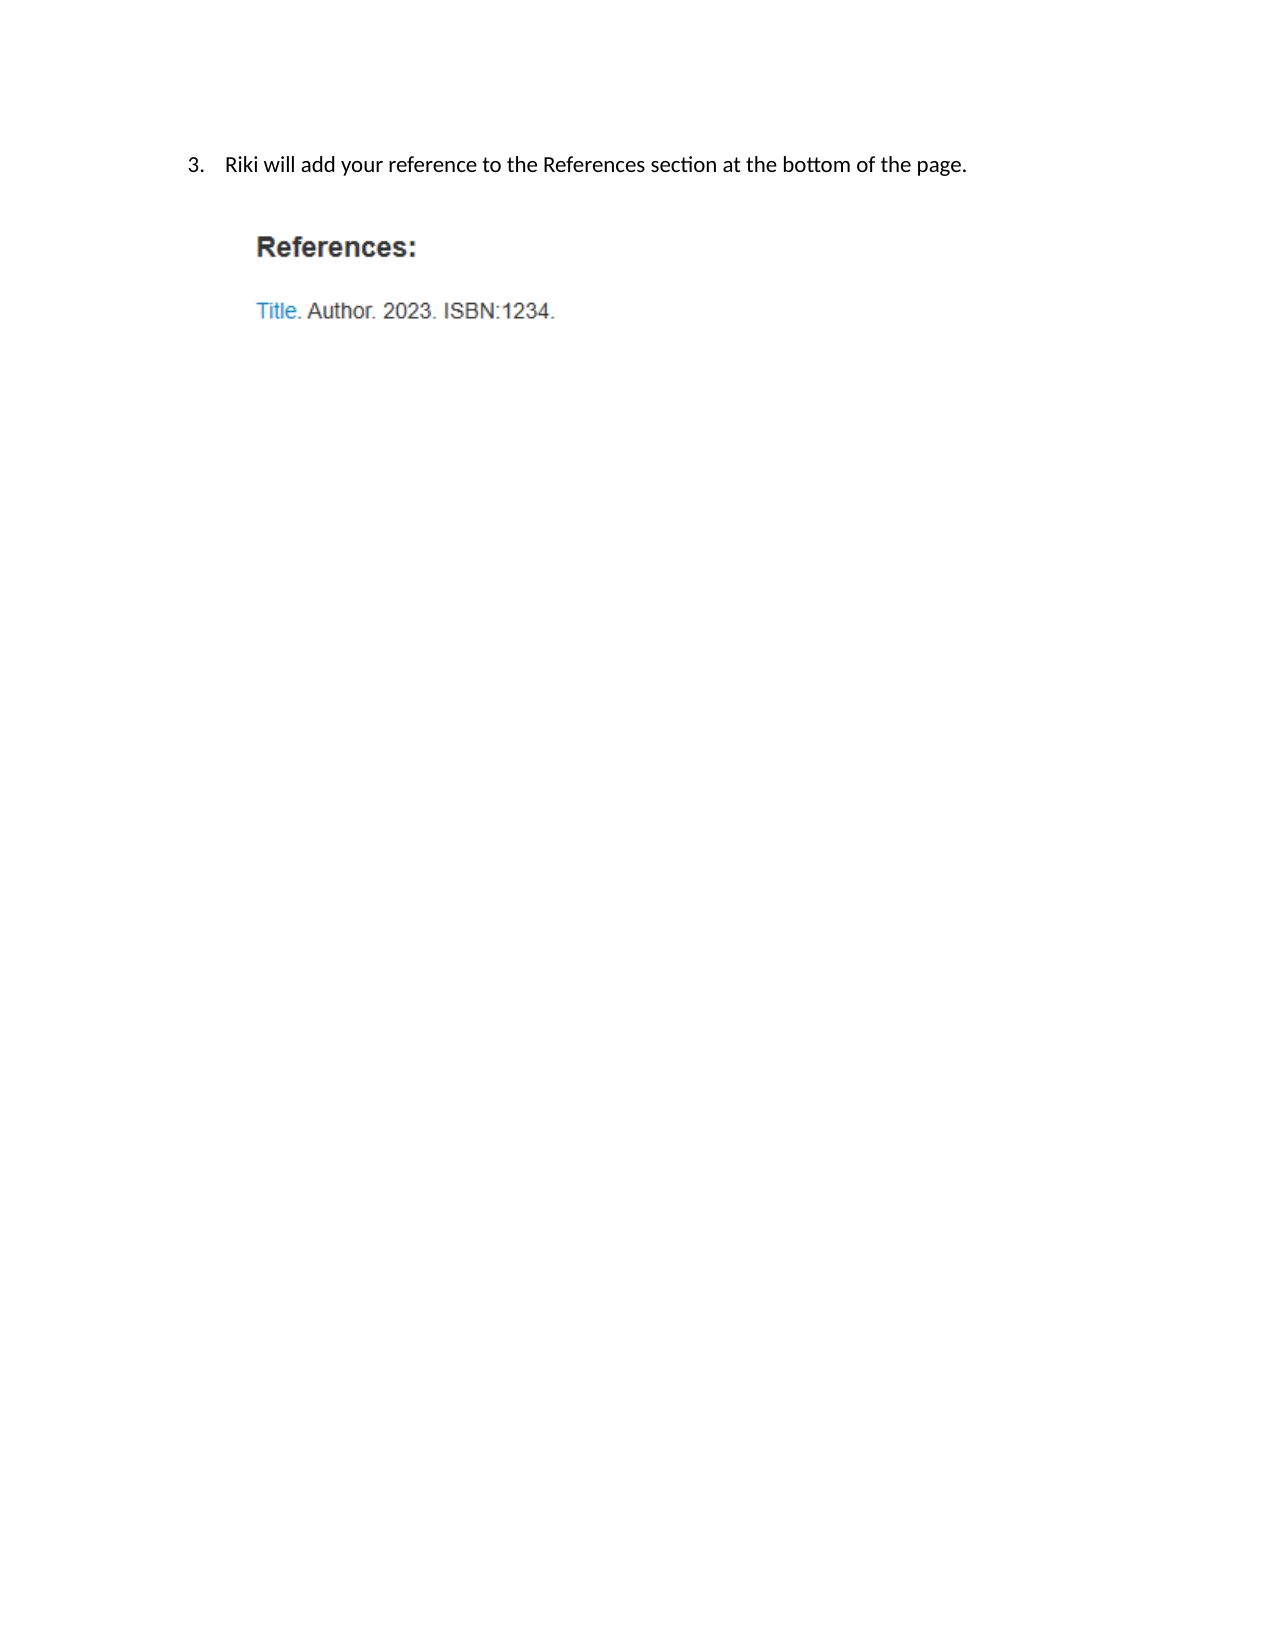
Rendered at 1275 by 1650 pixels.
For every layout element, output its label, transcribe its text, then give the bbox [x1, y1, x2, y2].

list Riki will add your reference to the References section at the bottom of the page. [187, 150, 1125, 178]
picture [225, 206, 608, 371]
